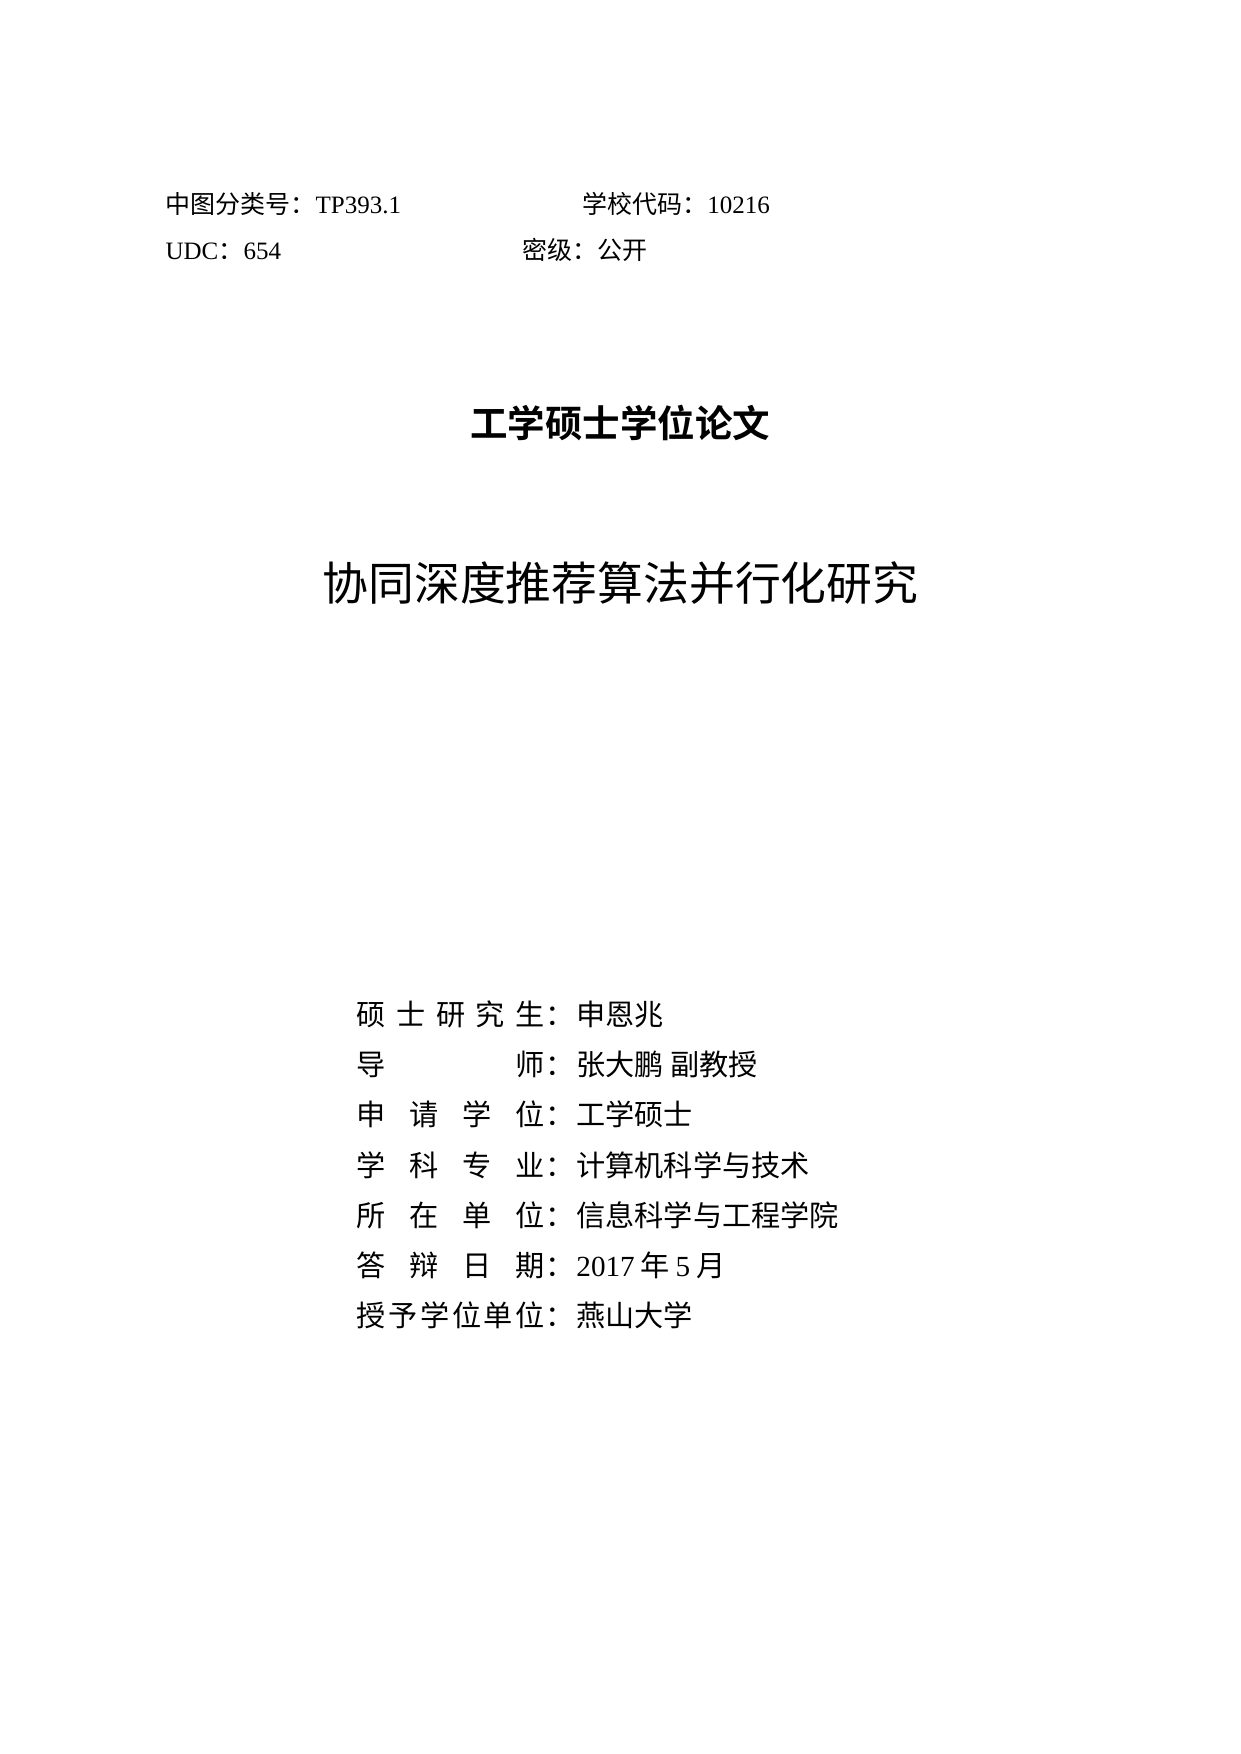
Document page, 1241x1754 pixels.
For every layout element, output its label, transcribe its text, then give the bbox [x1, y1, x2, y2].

table_cell 2017年5月 [576, 1239, 883, 1289]
text UDC：654 密级：公开 [165, 221, 1081, 267]
table_header 申恩兆 [576, 988, 883, 1038]
text 协同深度推荐算法并行化研究 [165, 540, 1075, 621]
table_cell 信息科学与工程学院 [576, 1189, 883, 1239]
table_cell ： [545, 1189, 576, 1239]
table_cell 燕山大学 [576, 1289, 883, 1339]
table_cell 导师 [357, 1038, 545, 1088]
table_header ： [545, 988, 576, 1038]
table_cell 所 在 单 位 [357, 1189, 545, 1239]
table_cell ： [545, 1038, 576, 1088]
table_cell 授予学位单位 [357, 1289, 545, 1339]
table_cell ： [545, 1239, 576, 1289]
table_header 硕士研究生 [357, 988, 545, 1038]
table_cell 计算机科学与技术 [576, 1139, 883, 1189]
text 工学硕士学位论文 [165, 394, 1075, 448]
table_cell ： [545, 1139, 576, 1189]
table_cell 答 辩 日 期 [357, 1239, 545, 1289]
table_cell ： [545, 1289, 576, 1339]
text 中图分类号：TP393.1 学校代码：10216 [165, 184, 1075, 221]
table_cell 工学硕士 [576, 1088, 883, 1138]
table_cell ： [545, 1088, 576, 1138]
table_cell 学科专业 [357, 1139, 545, 1189]
table_cell 张大鹏 副教授 [576, 1038, 883, 1088]
table_cell 申请学位 [357, 1088, 545, 1138]
